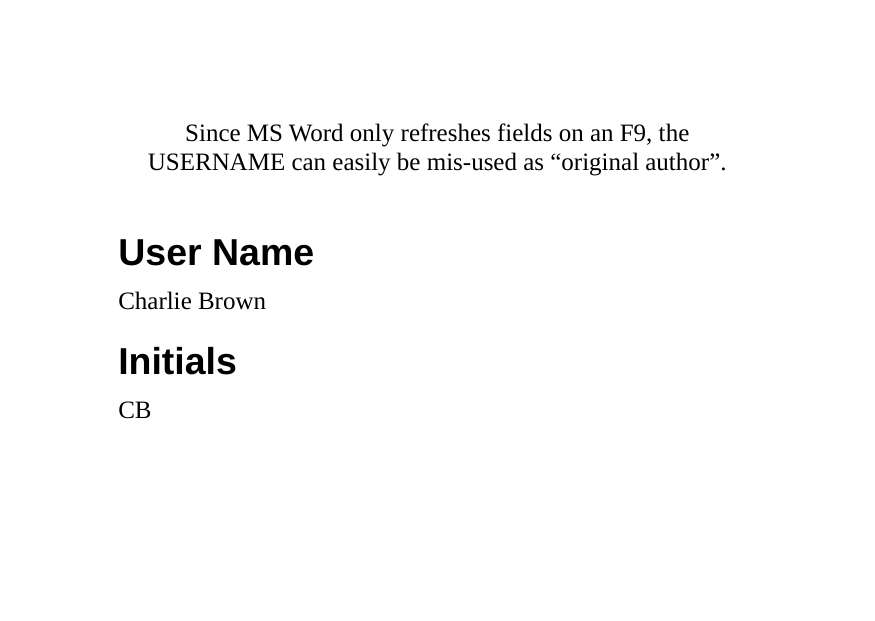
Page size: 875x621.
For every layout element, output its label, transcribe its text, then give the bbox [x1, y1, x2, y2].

subtitle User Name [118, 230, 756, 273]
subtitle Initials [118, 339, 756, 383]
